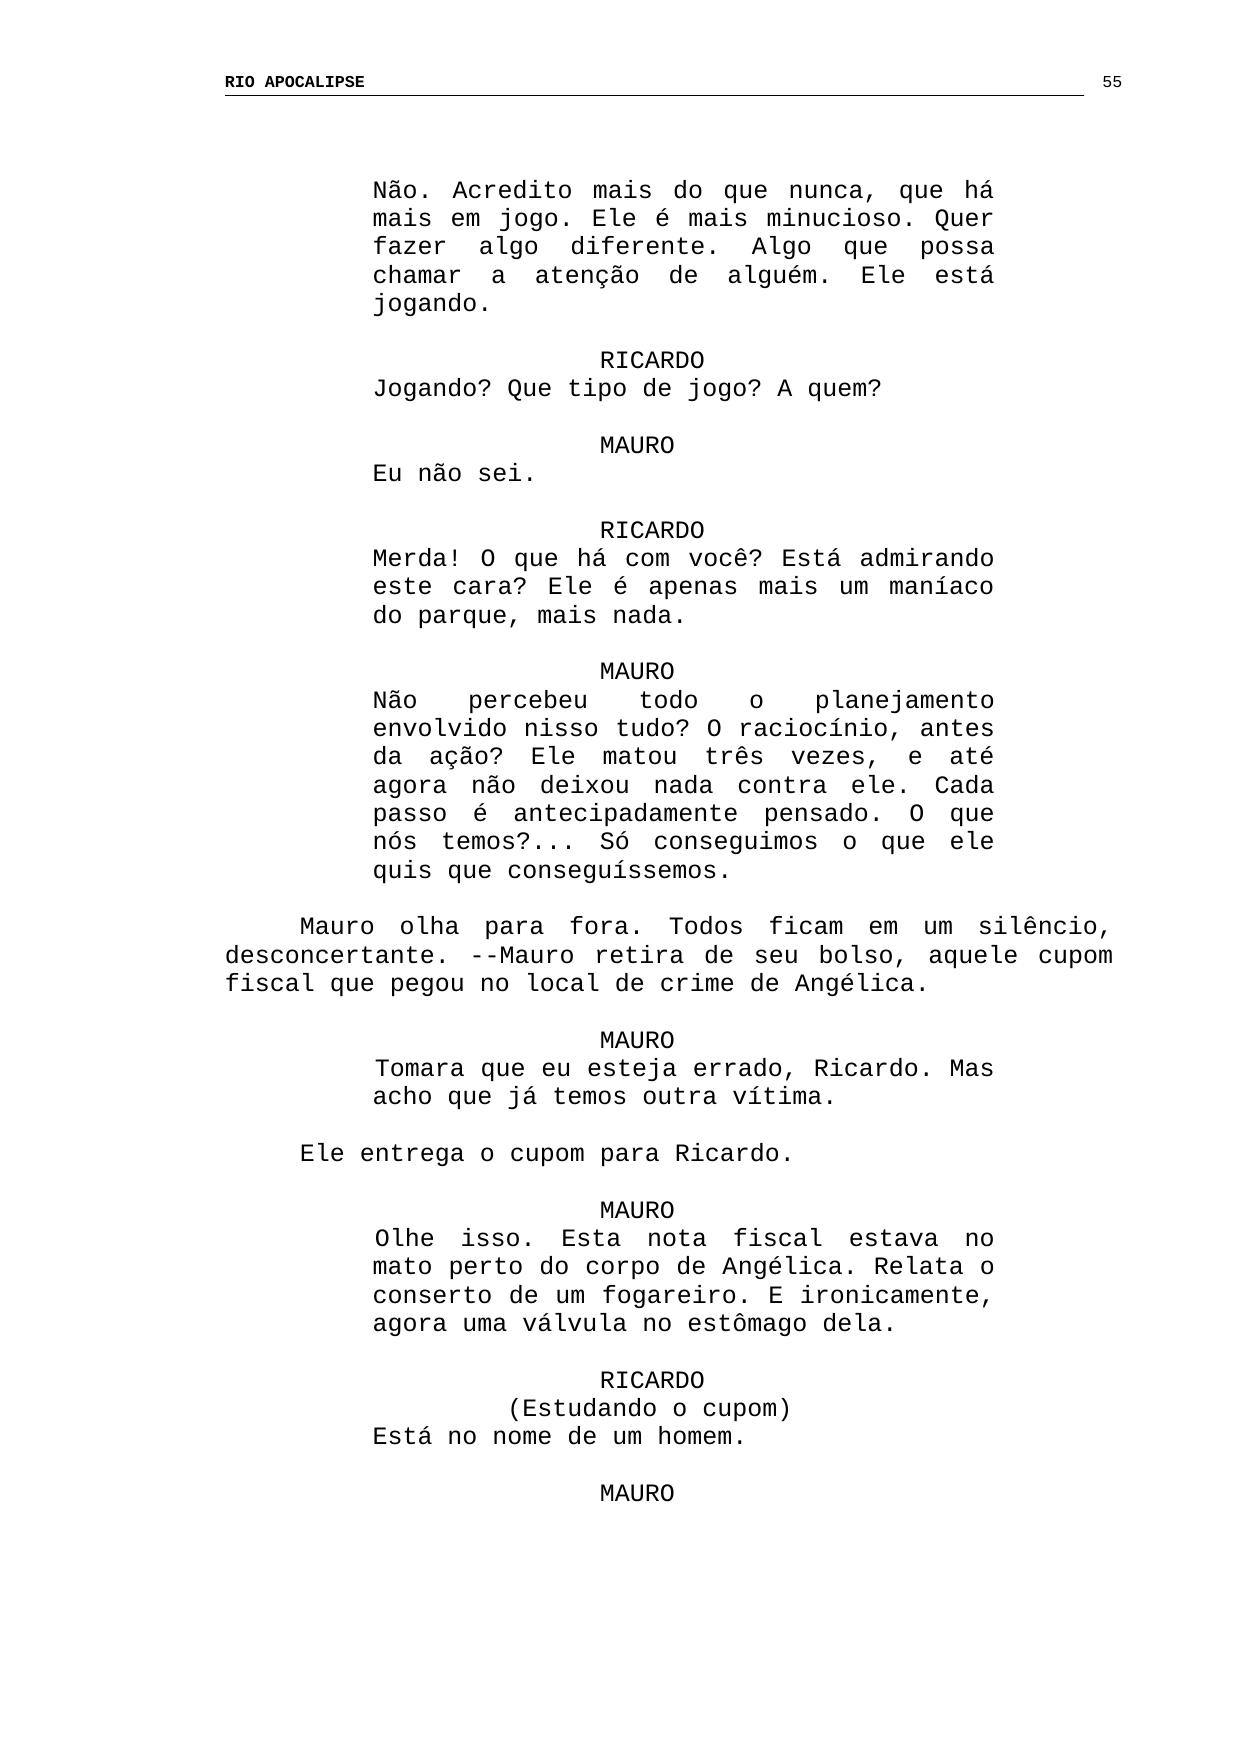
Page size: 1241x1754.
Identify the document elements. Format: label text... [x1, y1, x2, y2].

title (Estudando o cupom) [372, 1396, 995, 1424]
title Está no nome de um homem. [372, 1424, 995, 1452]
title Eu não sei. [372, 461, 995, 489]
title Ele entrega o cupom para Ricardo. [224, 1141, 995, 1169]
title RICARDO Jogando? Que tipo de jogo? A quem? [372, 347, 995, 404]
title Tomara que eu esteja errado, Ricardo. Mas acho que já temos outra vítima. [372, 1056, 995, 1112]
title MAURO [372, 432, 995, 461]
title Não percebeu todo o planejamento envolvido nisso tudo? O raciocínio, antes da ação? Ele matou três vezes, e até agora não deixou nada contra ele. Cada passo é antecipadamente pensado. O que nós temos?... Só conseguimos o que ele quis que conseguíssemos. [372, 687, 995, 886]
title Não. Acredito mais do que nunca, que há mais em jogo. Ele é mais minucioso. Quer fazer algo diferente. Algo que possa chamar a atenção de alguém. Ele está jogando. [372, 177, 995, 319]
title MAURO [224, 1027, 1113, 1056]
title MAURO [372, 659, 995, 687]
title Mauro olha para fora. Todos ficam em um silêncio, desconcertante. --Mauro retira de seu bolso, aquele cupom fiscal que pegou no local de crime de Angélica. [224, 914, 1113, 999]
title Olhe isso. Esta nota fiscal estava no mato perto do corpo de Angélica. Relata o conserto de um fogareiro. E ironicamente, agora uma válvula no estômago dela. [372, 1226, 995, 1339]
title RICARDO [372, 1367, 995, 1396]
title MAURO [224, 1197, 995, 1226]
title Merda! O que há com você? Está admirando este cara? Ele é apenas mais um maníaco do parque, mais nada. [372, 546, 995, 631]
title RICARDO [372, 517, 995, 546]
title MAURO [372, 1481, 995, 1509]
